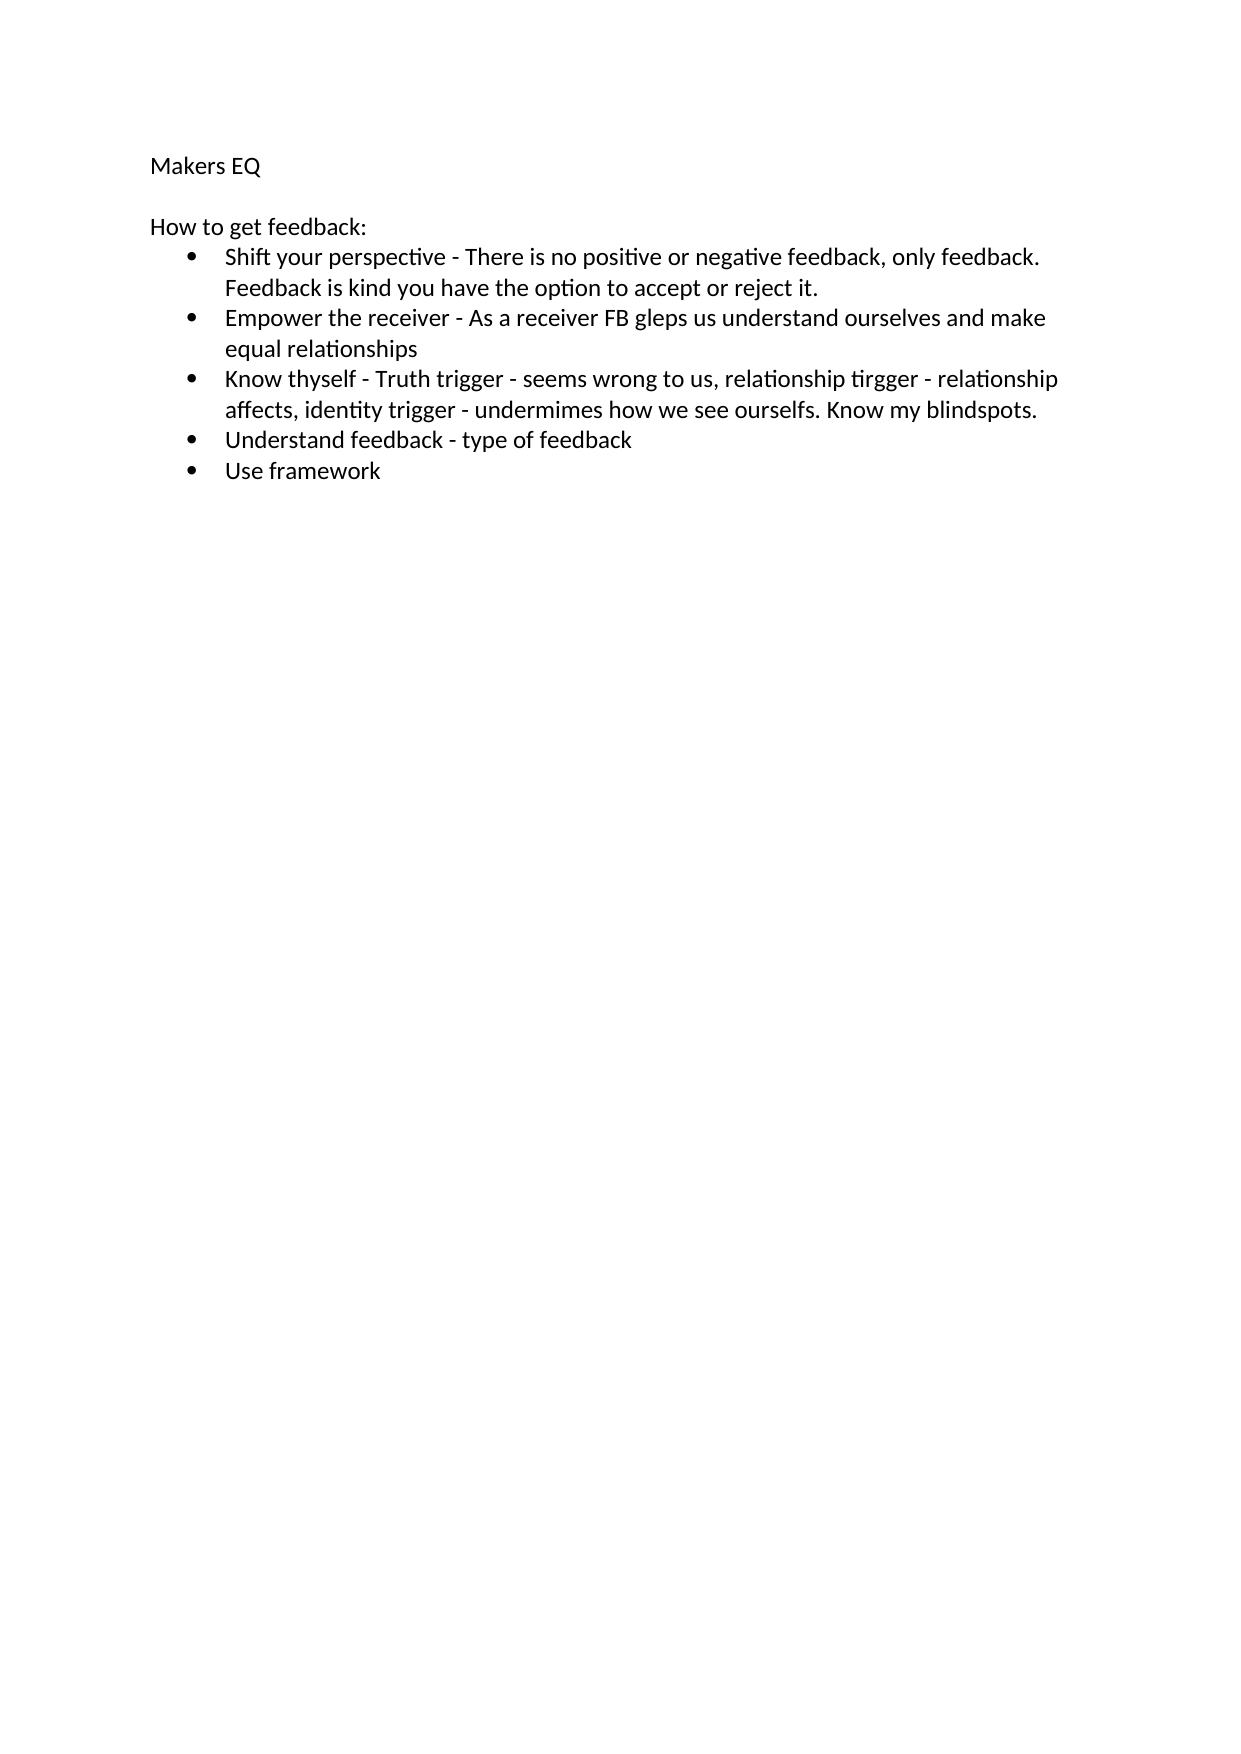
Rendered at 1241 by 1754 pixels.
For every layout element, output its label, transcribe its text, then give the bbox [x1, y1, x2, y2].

text How to get feedback: [150, 211, 1090, 242]
list Empower the receiver - As a receiver FB gleps us understand ourselves and make equal relationships [187, 303, 1090, 364]
list Shift your perspective - There is no positive or negative feedback, only feedback. Feedback is kind you have the option to accept or reject it. [187, 242, 1090, 303]
list Understand feedback - type of feedback [187, 425, 1090, 455]
list Know thyself - Truth trigger - seems wrong to us, relationship tirgger - relationship affects, identity trigger - undermimes how we see ourselfs. Know my blindspots. [187, 364, 1090, 425]
list Use framework [187, 455, 1090, 486]
text Makers EQ [150, 150, 1090, 181]
